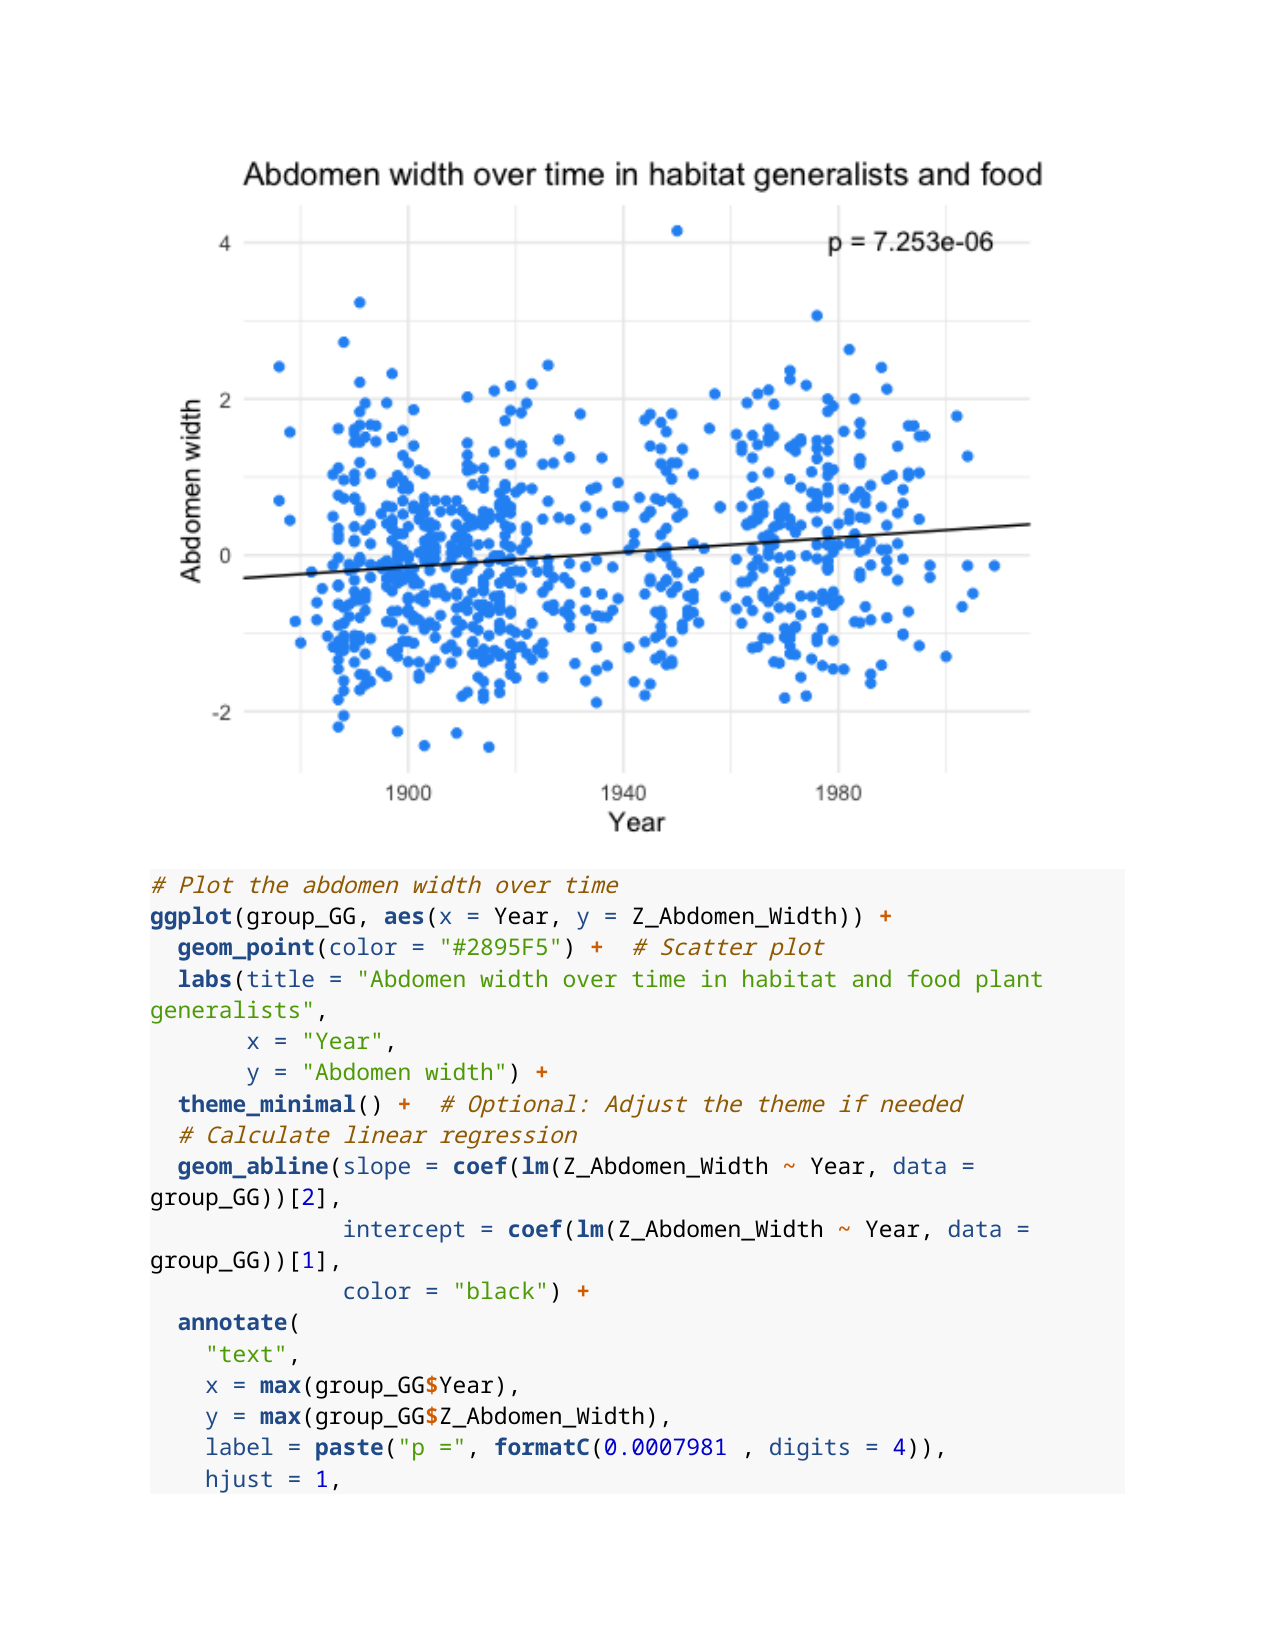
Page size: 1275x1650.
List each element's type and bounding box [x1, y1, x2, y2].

picture [168, 150, 1044, 850]
text [150, 869, 1125, 1494]
